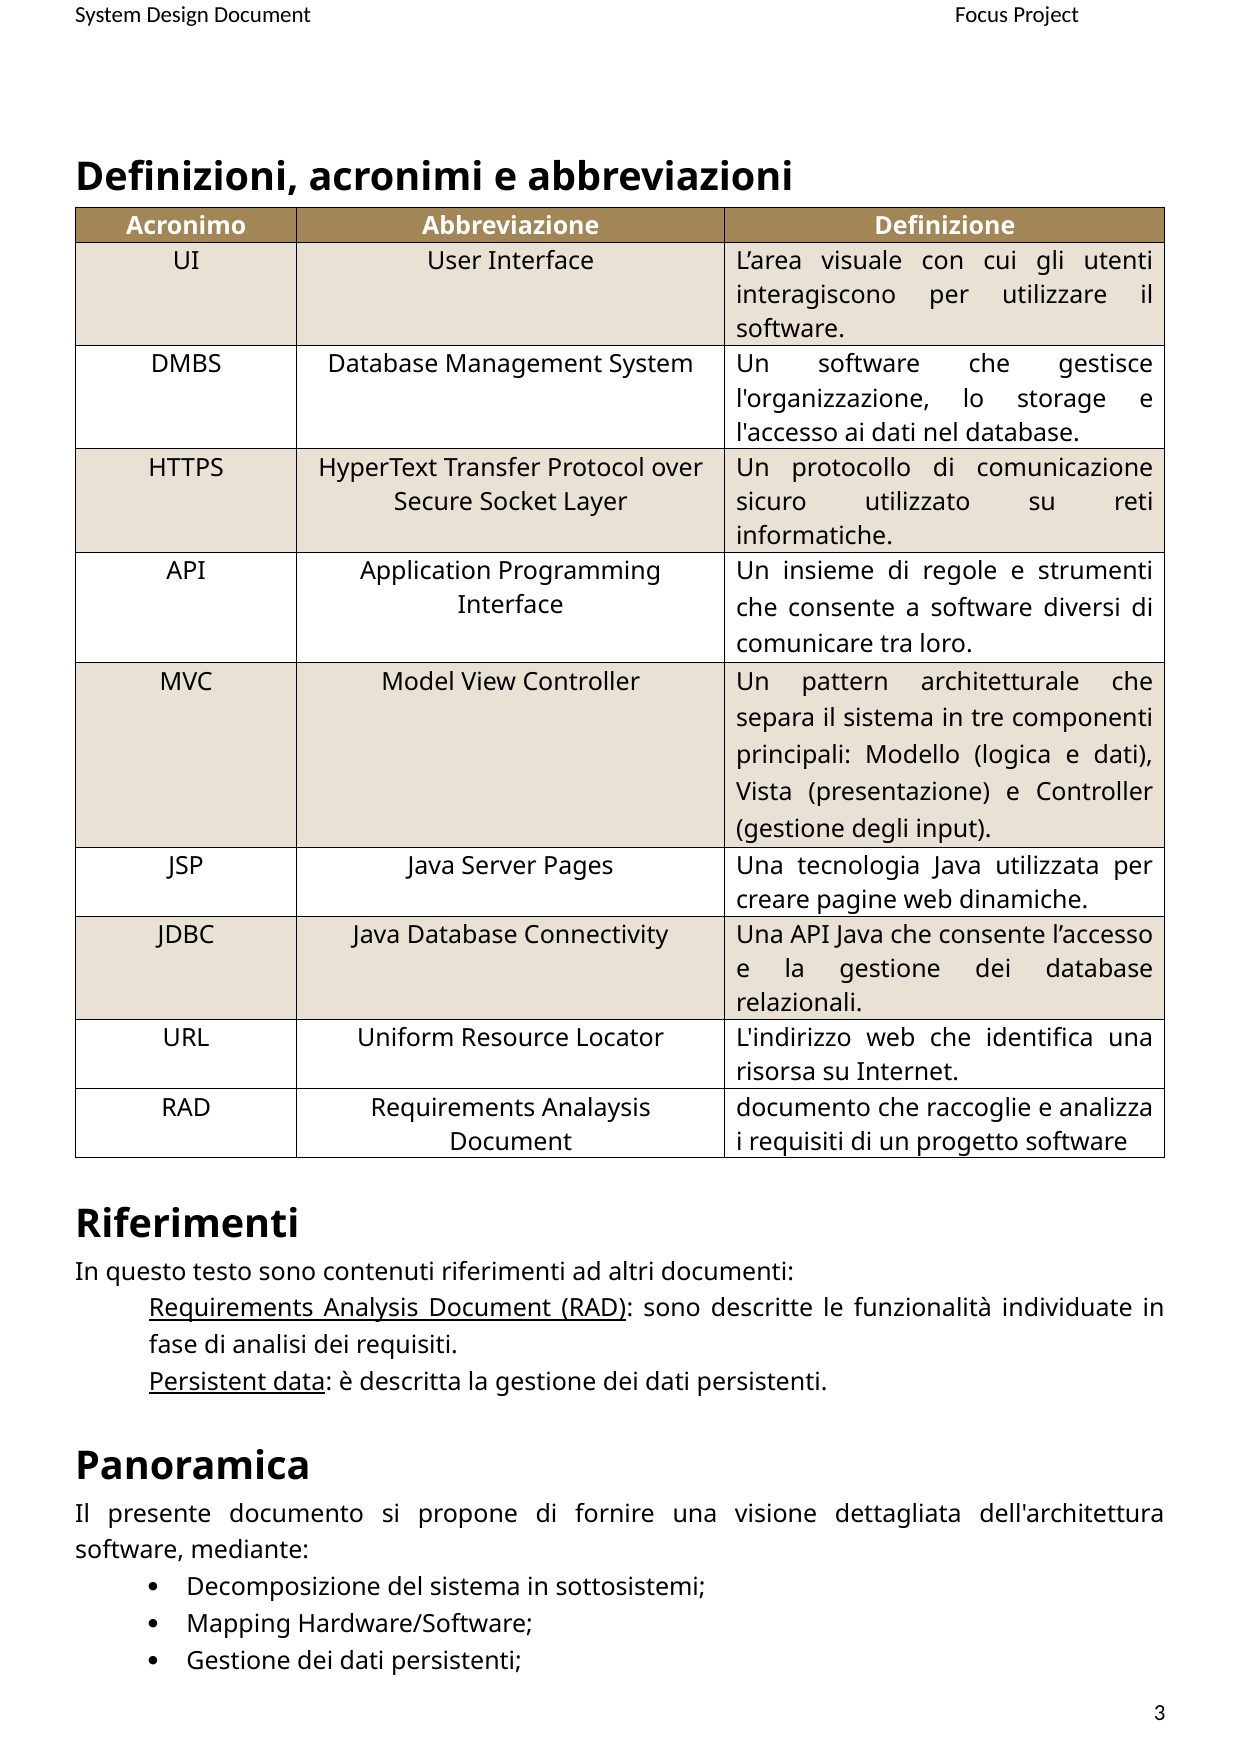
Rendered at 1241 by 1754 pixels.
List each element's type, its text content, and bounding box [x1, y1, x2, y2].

table_cell Un software che gestisce l'organizzazione, lo storage e l'accesso ai dati nel database. [725, 346, 1164, 448]
list Gestione dei dati persistenti; [149, 1642, 1165, 1677]
table_cell L’area visuale con cui gli utenti interagiscono per utilizzare il software. [725, 243, 1164, 345]
table_cell RAD [76, 1089, 296, 1157]
table_cell Java Server Pages [297, 848, 724, 916]
table_cell Un pattern architetturale che separa il sistema in tre componenti principali: Modello (logica e dati), Vista (presentazione) e Controller (gestione degli input). [725, 663, 1164, 847]
table_cell HyperText Transfer Protocol over Secure Socket Layer [297, 449, 724, 552]
table_cell JDBC [76, 917, 296, 1019]
text Riferimenti [75, 1195, 1165, 1249]
table_cell HTTPS [76, 449, 296, 552]
table_cell Uniform Resource Locator [297, 1020, 724, 1088]
table_cell Application Programming Interface [297, 553, 724, 662]
table_cell documento che raccoglie e analizza i requisiti di un progetto software [725, 1089, 1164, 1157]
table_cell URL [76, 1020, 296, 1088]
table_cell Requirements Analaysis Document [297, 1089, 724, 1157]
text In questo testo sono contenuti riferimenti ad altri documenti: [75, 1253, 1165, 1287]
table_cell Database Management System [297, 346, 724, 448]
table_cell MVC [76, 663, 296, 847]
text Requirements Analysis Document (RAD): sono descritte le funzionalità individuate in fase di analisi dei requisiti. [149, 1290, 1165, 1361]
table_cell Un protocollo di comunicazione sicuro utilizzato su reti informatiche. [725, 449, 1164, 552]
table_cell Model View Controller [297, 663, 724, 847]
table_cell User Interface [297, 243, 724, 345]
table_cell JSP [76, 848, 296, 916]
table_cell UI [76, 243, 296, 345]
list Mapping Hardware/Software; [149, 1606, 1165, 1640]
text Definizioni, acronimi e abbreviazioni [75, 148, 1165, 202]
table_cell Un insieme di regole e strumenti che consente a software diversi di comunicare tra loro. [725, 553, 1164, 662]
table_cell Una API Java che consente l’accesso e la gestione dei database relazionali. [725, 917, 1164, 1019]
list Decomposizione del sistema in sottosistemi; [149, 1569, 1165, 1603]
table_cell Java Database Connectivity [297, 917, 724, 1019]
table_header Definizione [725, 208, 1164, 242]
table_cell DMBS [76, 346, 296, 448]
text Il presente documento si propone di fornire una visione dettagliata dell'architettura software, mediante: [75, 1495, 1165, 1566]
table_cell L'indirizzo web che identifica una risorsa su Internet. [725, 1020, 1164, 1088]
table_cell API [76, 553, 296, 662]
table_header Acronimo [76, 208, 296, 242]
text Persistent data: è descritta la gestione dei dati persistenti. [149, 1364, 1165, 1398]
text Panoramica [75, 1437, 1165, 1491]
table_header Abbreviazione [297, 208, 724, 242]
table_cell Una tecnologia Java utilizzata per creare pagine web dinamiche. [725, 848, 1164, 916]
